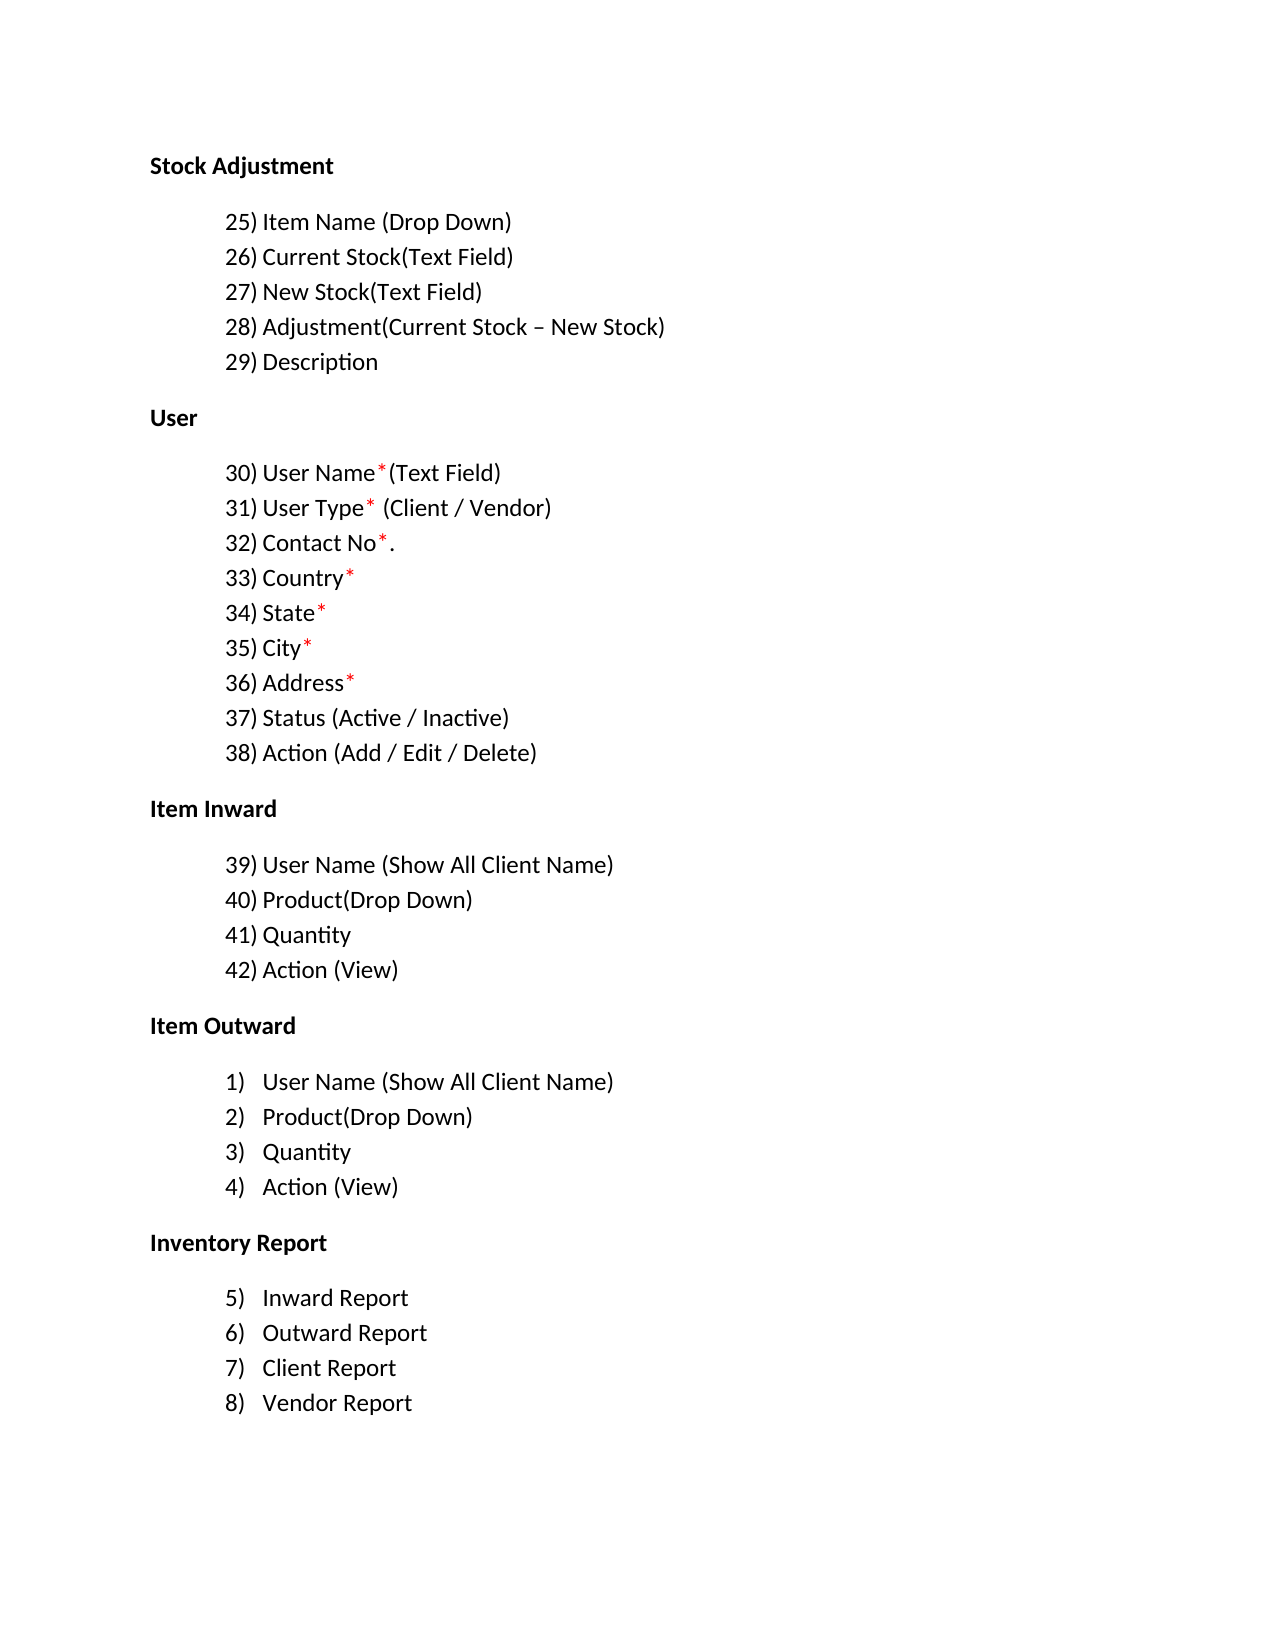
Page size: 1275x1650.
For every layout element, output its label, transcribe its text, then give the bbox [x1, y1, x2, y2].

list Status (Active / Inactive) [225, 702, 1125, 733]
list User Name (Show All Client Name) [225, 1066, 1125, 1096]
list Address* [225, 667, 1125, 698]
list Action (View) [225, 954, 1125, 985]
text Item Inward [150, 793, 1125, 824]
list User Name (Show All Client Name) [225, 849, 1125, 880]
list Country* [225, 562, 1125, 593]
list Client Report [225, 1352, 1125, 1383]
list Adjustment(Current Stock – New Stock) [225, 311, 1125, 341]
text Stock Adjustment [150, 150, 1125, 181]
list Product(Drop Down) [225, 884, 1125, 915]
list Contact No*. [225, 527, 1125, 558]
list Action (Add / Edit / Delete) [225, 737, 1125, 768]
list Action (View) [225, 1171, 1125, 1201]
list Item Name (Drop Down) [225, 206, 1125, 236]
list User Name*(Text Field) [225, 457, 1125, 488]
text Inventory Report [150, 1227, 1125, 1257]
list Quantity [225, 1136, 1125, 1166]
list Outward Report [225, 1317, 1125, 1348]
list Description [225, 346, 1125, 376]
list User Type* (Client / Vendor) [225, 492, 1125, 523]
list Current Stock(Text Field) [225, 241, 1125, 271]
list City* [225, 632, 1125, 663]
list Vendor Report [225, 1387, 1125, 1418]
list Inward Report [225, 1282, 1125, 1313]
text User [150, 402, 1125, 432]
list Quantity [225, 919, 1125, 950]
list Product(Drop Down) [225, 1101, 1125, 1131]
list State* [225, 597, 1125, 628]
list New Stock(Text Field) [225, 276, 1125, 306]
text Item Outward [150, 1010, 1125, 1041]
